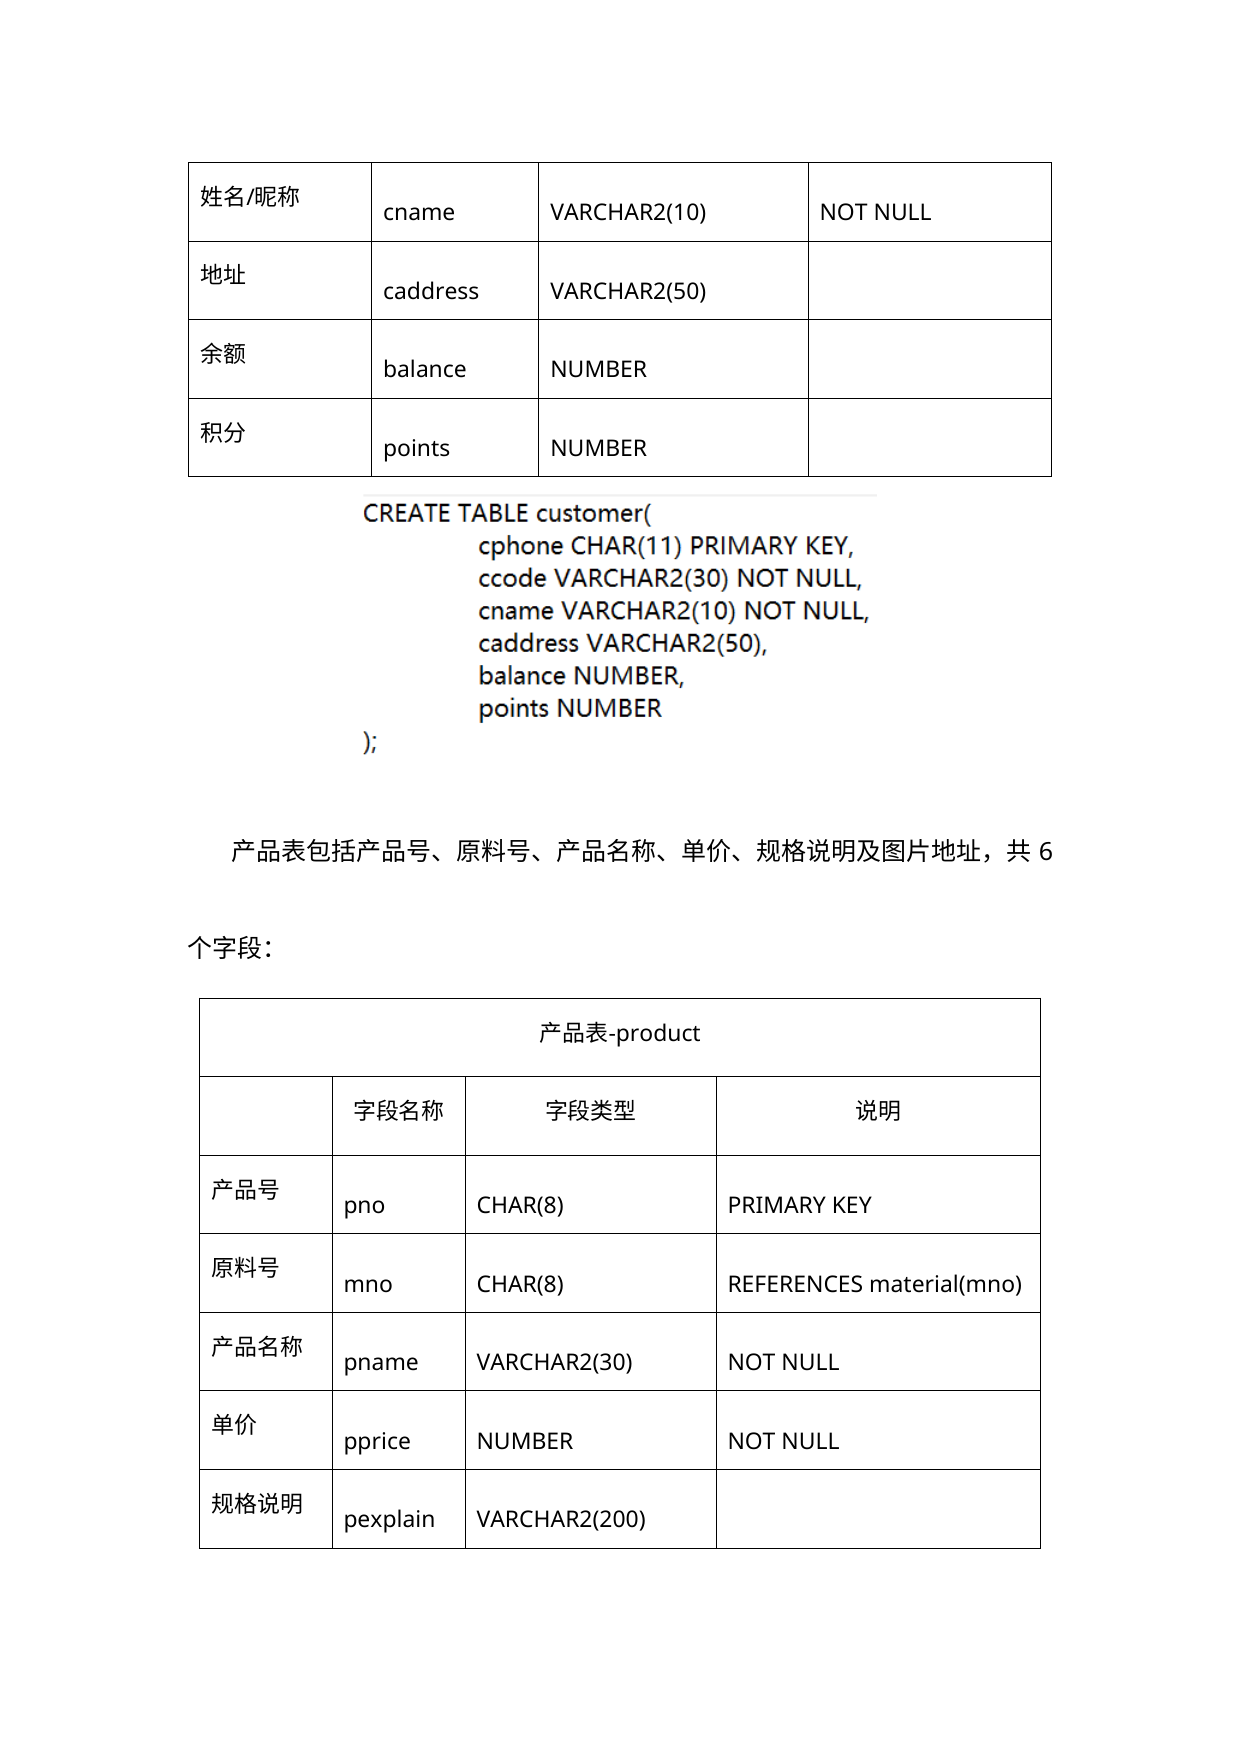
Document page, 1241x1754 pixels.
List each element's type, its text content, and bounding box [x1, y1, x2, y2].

table_cell NOT NULL [809, 163, 1051, 241]
table_cell balance [372, 320, 538, 398]
table_cell [809, 320, 1051, 398]
table_cell 姓名/昵称 [189, 163, 371, 241]
text 产品表包括产品号、原料号、产品名称、单价、规格说明及图片地址，共6个字段： [187, 817, 1053, 979]
picture [363, 493, 877, 770]
table_cell [809, 242, 1051, 319]
table_cell 产品名称 [200, 1313, 332, 1390]
table_cell NOT NULL [717, 1313, 1040, 1390]
table_cell NOT NULL [717, 1391, 1040, 1469]
table_cell NUMBER [539, 399, 808, 476]
table_cell mno [333, 1234, 465, 1312]
table_cell 积分 [189, 399, 371, 476]
table_cell cname [372, 163, 538, 241]
table_cell NUMBER [466, 1391, 716, 1469]
table_cell 产品号 [200, 1156, 332, 1233]
table_cell 单价 [200, 1391, 332, 1469]
table_cell VARCHAR2(10) [539, 163, 808, 241]
table_cell 原料号 [200, 1234, 332, 1312]
table_cell 字段名称 [333, 1077, 465, 1155]
table_cell CHAR(8) [466, 1234, 716, 1312]
table_cell 余额 [189, 320, 371, 398]
table_cell PRIMARY KEY [717, 1156, 1040, 1233]
table_cell 说明 [717, 1077, 1040, 1155]
table_cell [200, 1077, 332, 1155]
table_cell REFERENCES material(mno) [717, 1234, 1040, 1312]
table_cell VARCHAR2(200) [466, 1470, 716, 1547]
table_cell pprice [333, 1391, 465, 1469]
table_cell points [372, 399, 538, 476]
table_cell 地址 [189, 242, 371, 319]
table_header 产品表-product [200, 999, 1040, 1076]
table_cell caddress [372, 242, 538, 319]
table_cell 规格说明 [200, 1470, 332, 1547]
table_cell CHAR(8) [466, 1156, 716, 1233]
table_cell VARCHAR2(50) [539, 242, 808, 319]
table_cell NUMBER [539, 320, 808, 398]
table_cell VARCHAR2(30) [466, 1313, 716, 1390]
table_cell [809, 399, 1051, 476]
table_cell pname [333, 1313, 465, 1390]
table_cell 字段类型 [466, 1077, 716, 1155]
table_cell pexplain [333, 1470, 465, 1547]
table_cell pno [333, 1156, 465, 1233]
table_cell [717, 1470, 1040, 1547]
